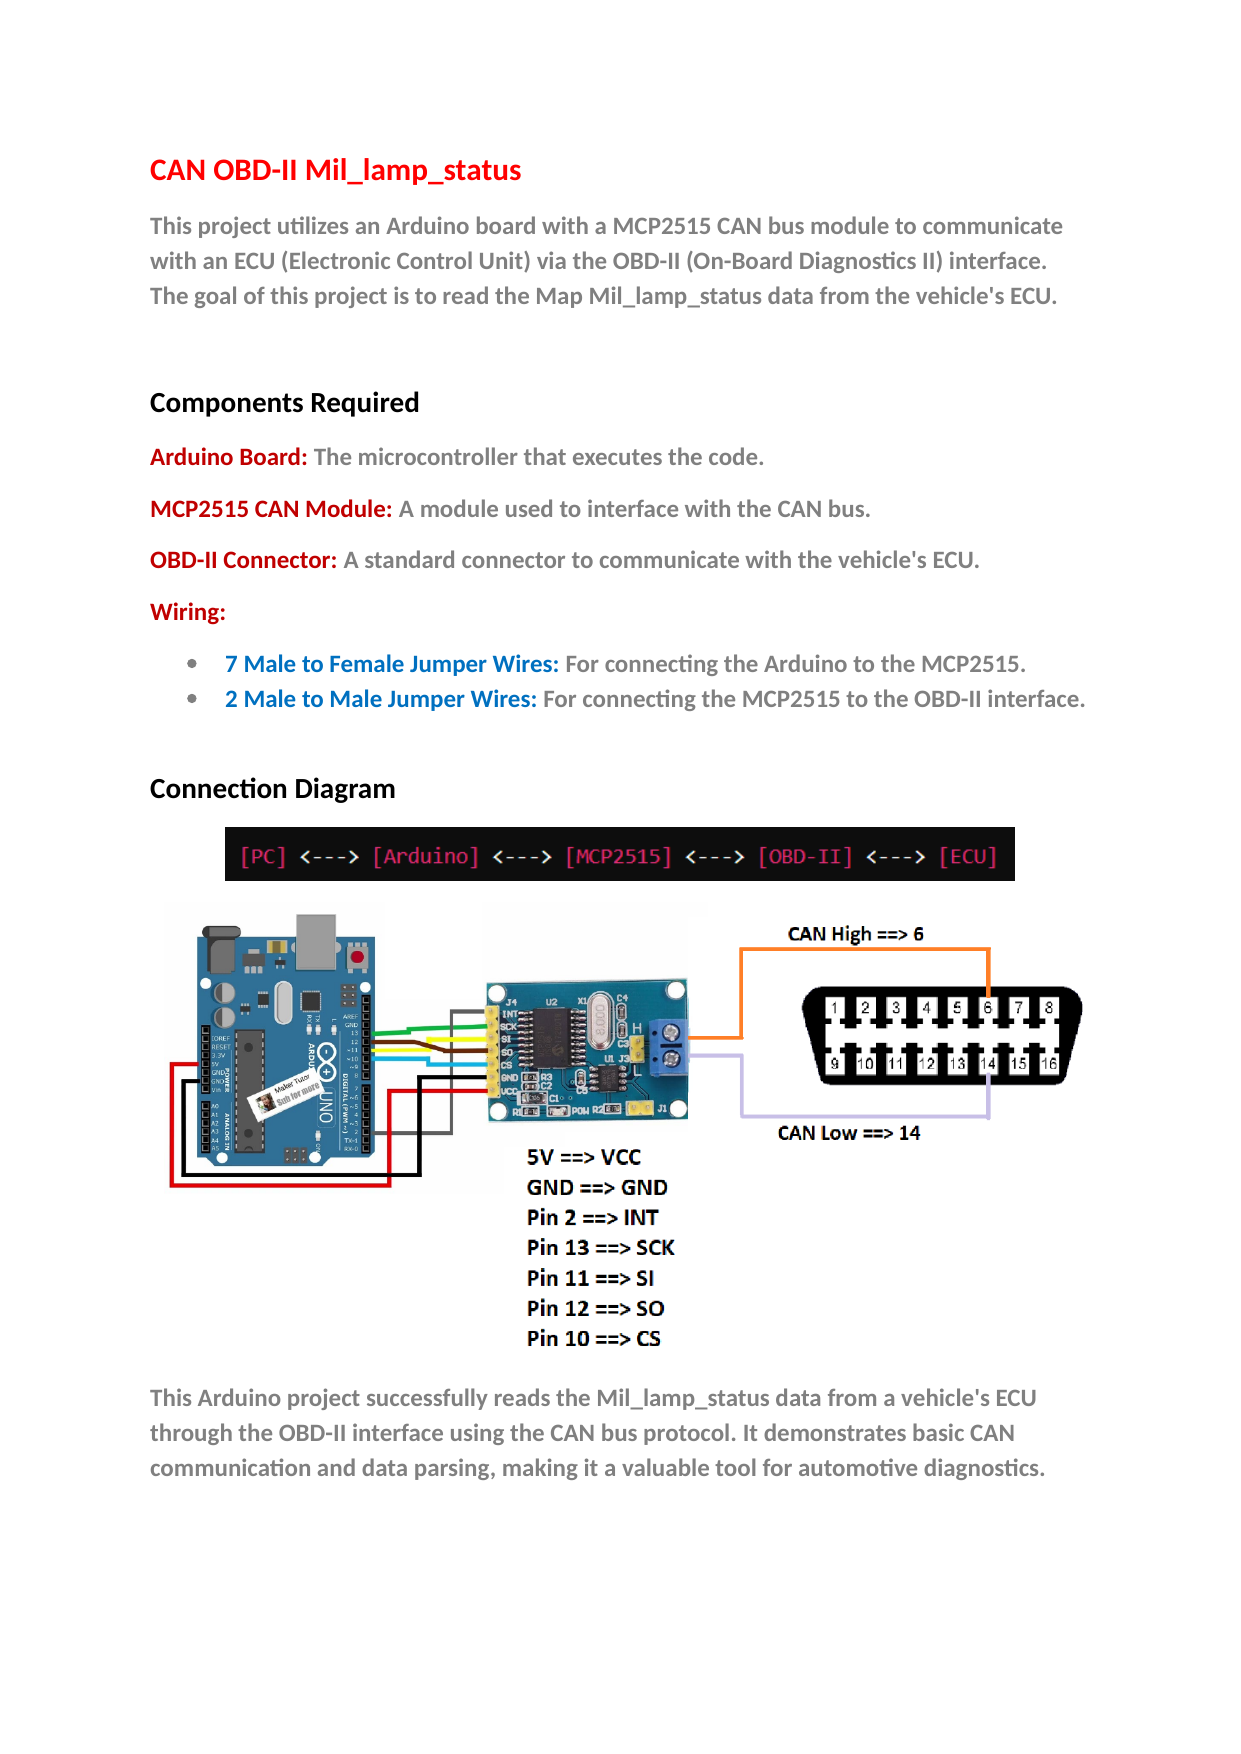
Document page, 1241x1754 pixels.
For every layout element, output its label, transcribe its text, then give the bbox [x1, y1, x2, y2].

picture [150, 902, 1090, 1361]
text Components Required [150, 384, 1090, 419]
text This Arduino project successfully reads the Mil_lamp_status data from a vehicle's ECU through the OBD-II interface using the CAN bus protocol. It demonstrates basic CAN communication and data parsing, making it a valuable tool for automotive diagnostics. [150, 1382, 1090, 1483]
text Arduino Board: The microcontroller that executes the code. [150, 441, 1090, 472]
text Connection Diagram [150, 770, 1090, 805]
text This project utilizes an Arduino board with a MCP2515 CAN bus module to communicate with an ECU (Electronic Control Unit) via the OBD-II (On-Board Diagnostics II) interface. The goal of this project is to read the Map Mil_lamp_status data from the vehicle's ECU. [150, 210, 1090, 311]
picture [225, 827, 1015, 881]
text Wiring: [150, 596, 1090, 627]
list 7 Male to Female Jumper Wires: For connecting the Arduino to the MCP2515. [187, 648, 1090, 678]
text CAN OBD-II Mil_lamp_status [150, 150, 1090, 188]
text MCP2515 CAN Module: A module used to interface with the CAN bus. [150, 493, 1090, 523]
text OBD-II Connector: A standard connector to communicate with the vehicle's ECU. [150, 545, 1090, 575]
list 2 Male to Male Jumper Wires: For connecting the MCP2515 to the OBD-II interface. [187, 683, 1090, 713]
